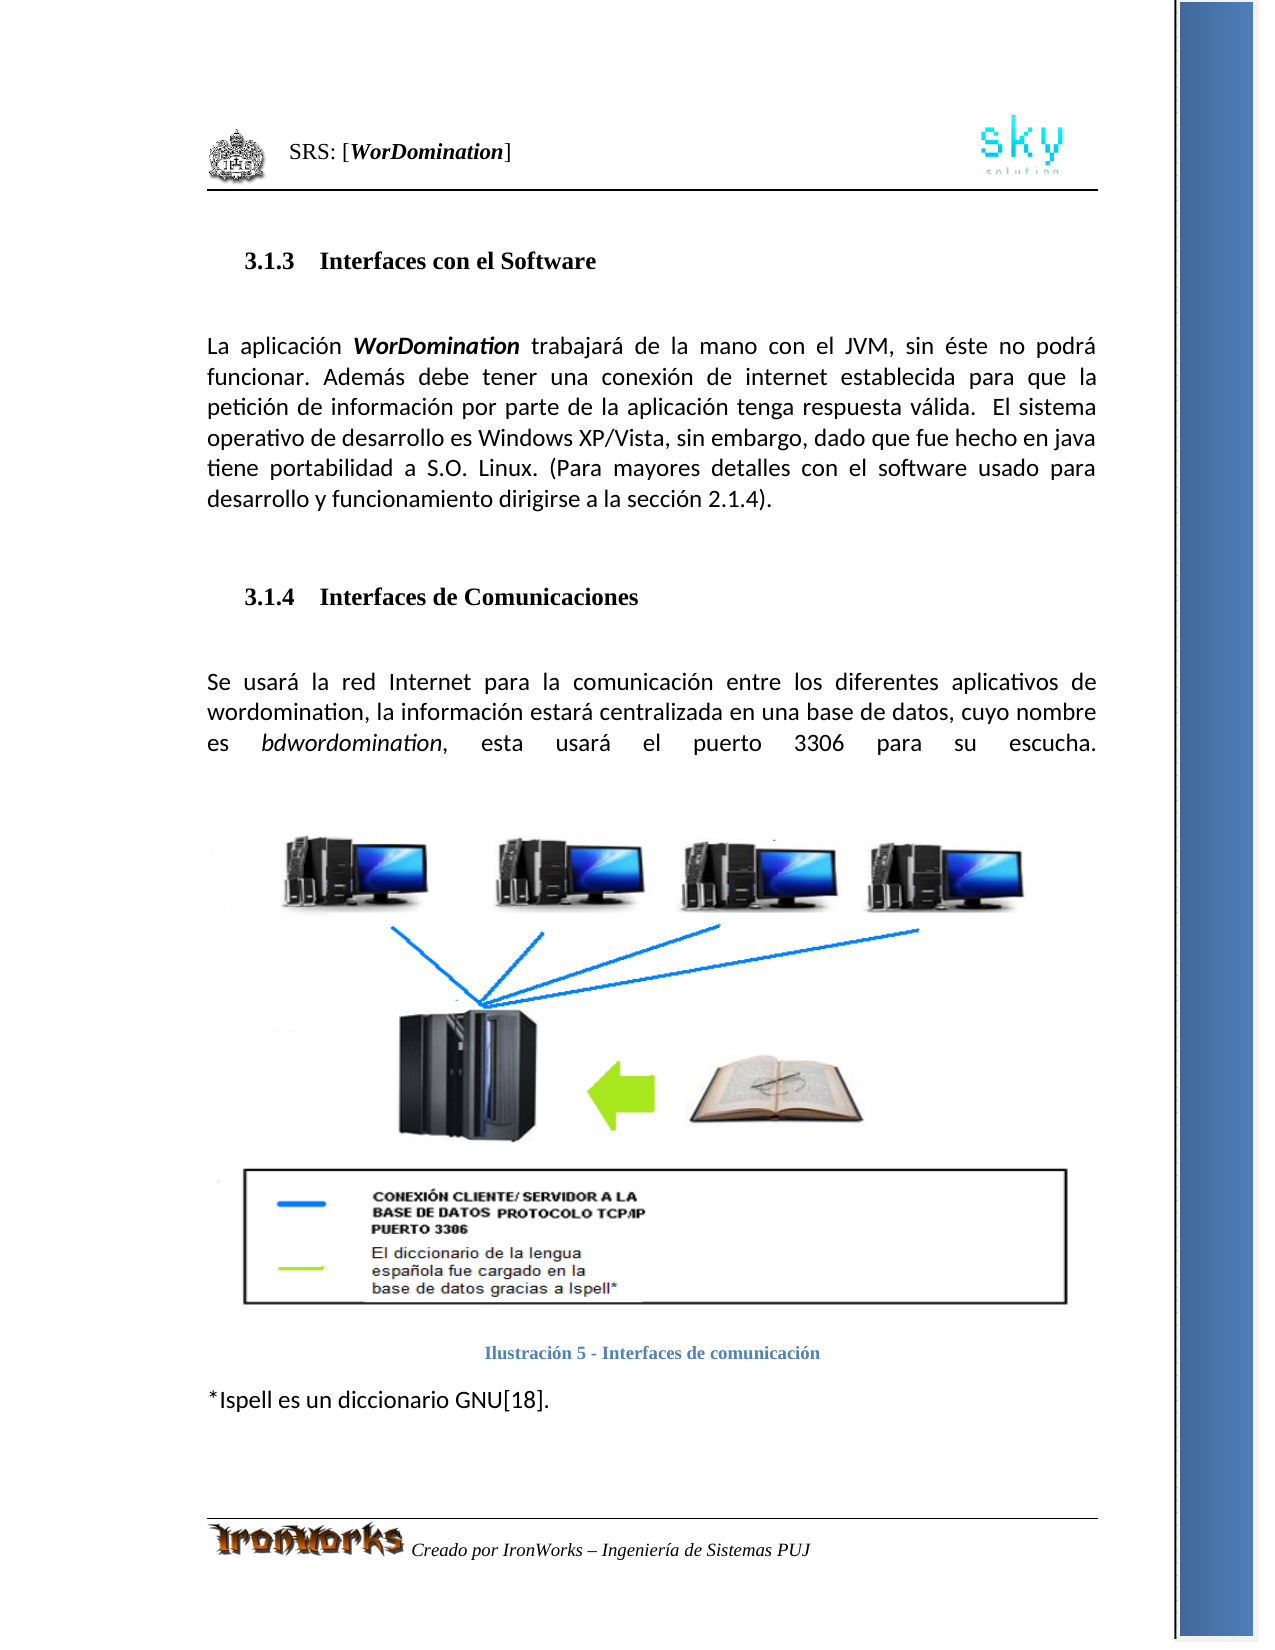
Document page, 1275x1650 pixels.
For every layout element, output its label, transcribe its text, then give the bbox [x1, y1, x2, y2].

text *Ispell es un diccionario GNU[18]. [207, 1384, 1098, 1415]
picture [965, 108, 1080, 174]
subtitle Interfaces de Comunicaciones [244, 582, 1098, 610]
text La aplicación WorDomination trabajará de la mano con el JVM, sin éste no podrá funcionar. Además debe tener una conexión de internet establecida para que la petición de información por parte de la aplicación tenga respuesta válida. El sistema operativo de desarrollo es Windows XP/Vista, sin embargo, dado que fue hecho en java tiene portabilidad a S.O. Linux. (Para mayores detalles con el software usado para desarrollo y funcionamiento dirigirse a la sección 2.1.4). [207, 331, 1098, 514]
picture [1173, 0, 1177, 1639]
picture [206, 757, 1094, 1330]
picture [206, 1521, 407, 1557]
subtitle Interfaces con el Software [244, 246, 1098, 275]
picture [206, 127, 268, 187]
